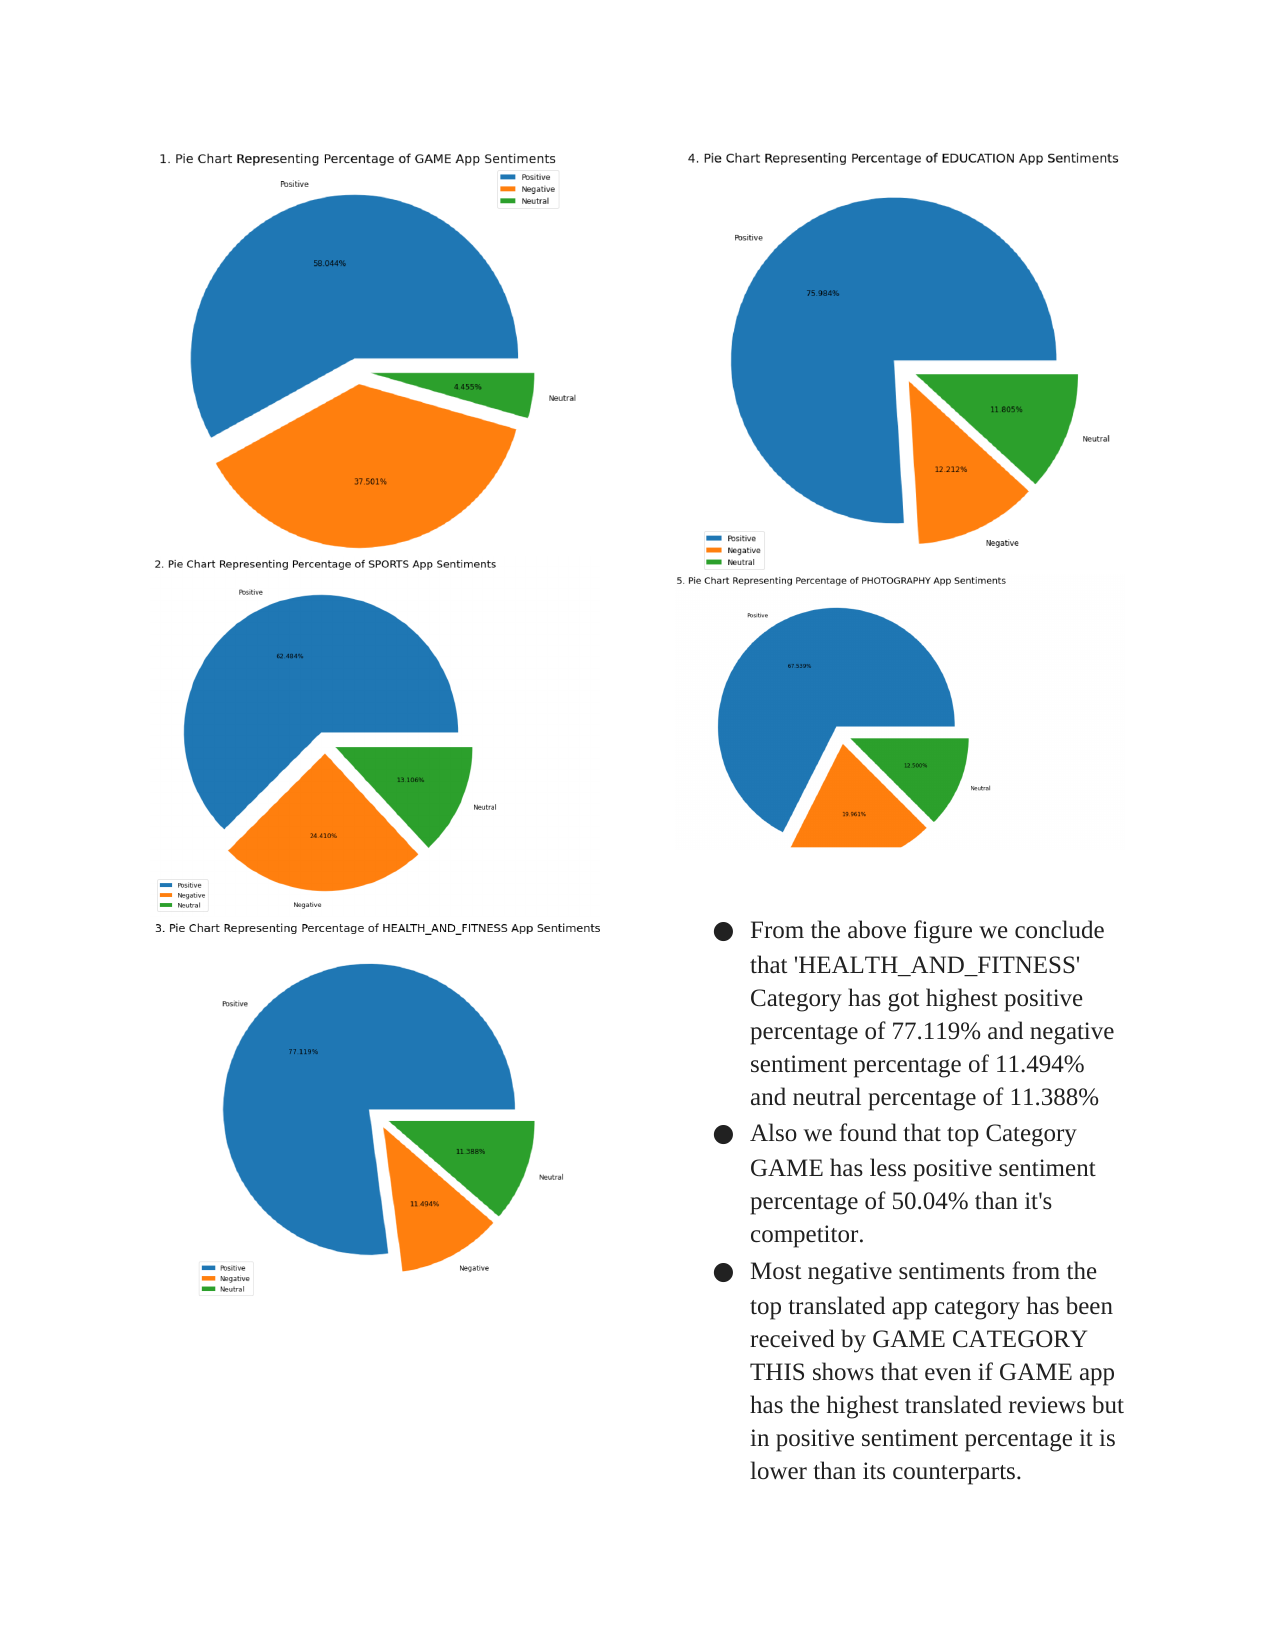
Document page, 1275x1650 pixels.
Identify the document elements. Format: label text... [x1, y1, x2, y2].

picture [150, 556, 600, 917]
picture [150, 150, 600, 552]
picture [150, 920, 600, 1302]
picture [675, 150, 1125, 571]
list From the above figure we conclude that 'HEALTH_AND_FITNESS' Category has got highest positive percentage of 77.119% and negative sentiment percentage of 11.494% and neutral percentage of 11.388% [712, 912, 1125, 1111]
list Most negative sentiments from the top translated app category has been received by GAME CATEGORY THIS shows that even if GAME app has the highest translated reviews but in positive sentiment percentage it is lower than its counterparts. [712, 1252, 1125, 1484]
list Also we found that top Category GAME has less positive sentiment percentage of 50.04% than it's competitor. [712, 1115, 1125, 1248]
picture [675, 574, 1125, 850]
